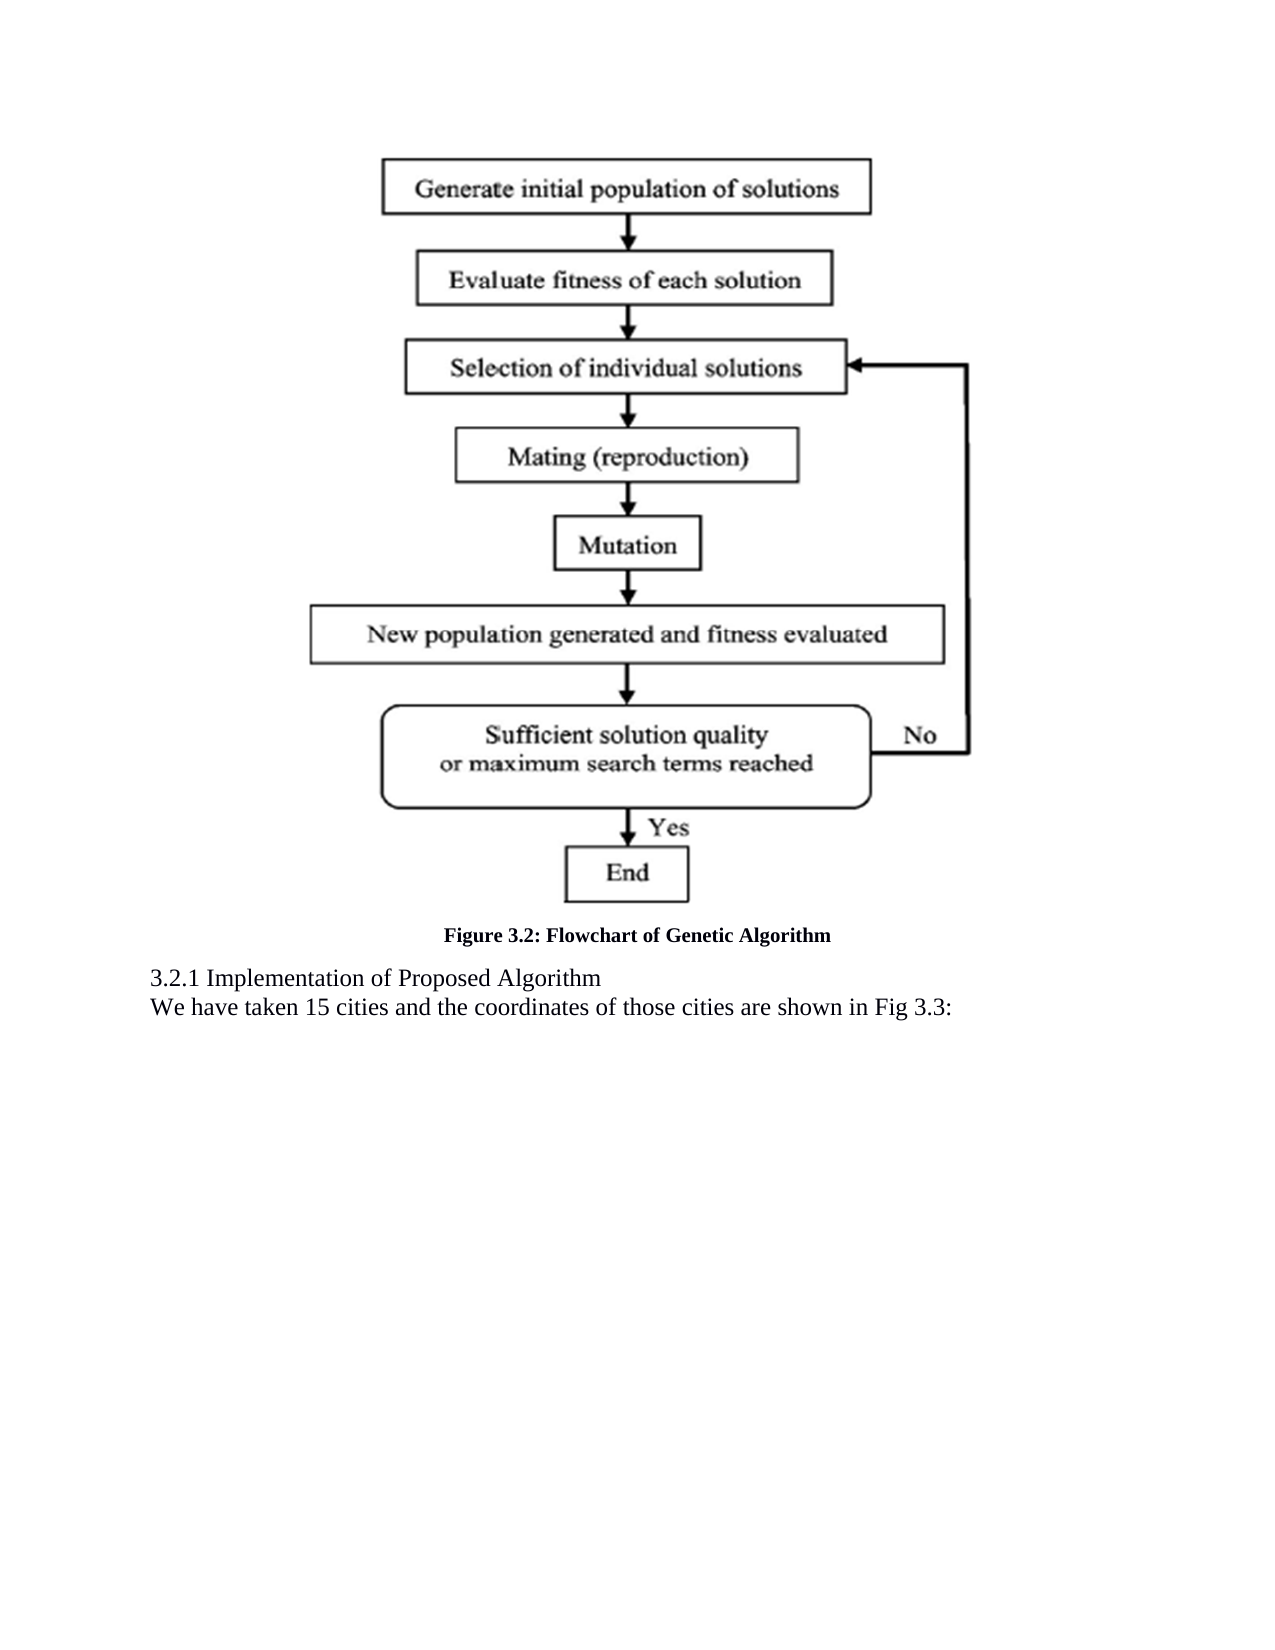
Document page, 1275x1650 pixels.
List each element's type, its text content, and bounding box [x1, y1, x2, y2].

text We have taken 15 cities and the coordinates of those cities are shown in Fig 3.3: [150, 992, 1125, 1021]
picture [296, 150, 979, 906]
text Figure 3.2: Flowchart of Genetic Algorithm [150, 923, 1125, 947]
subtitle 3.2.1 Implementation of Proposed Algorithm [150, 963, 1125, 992]
